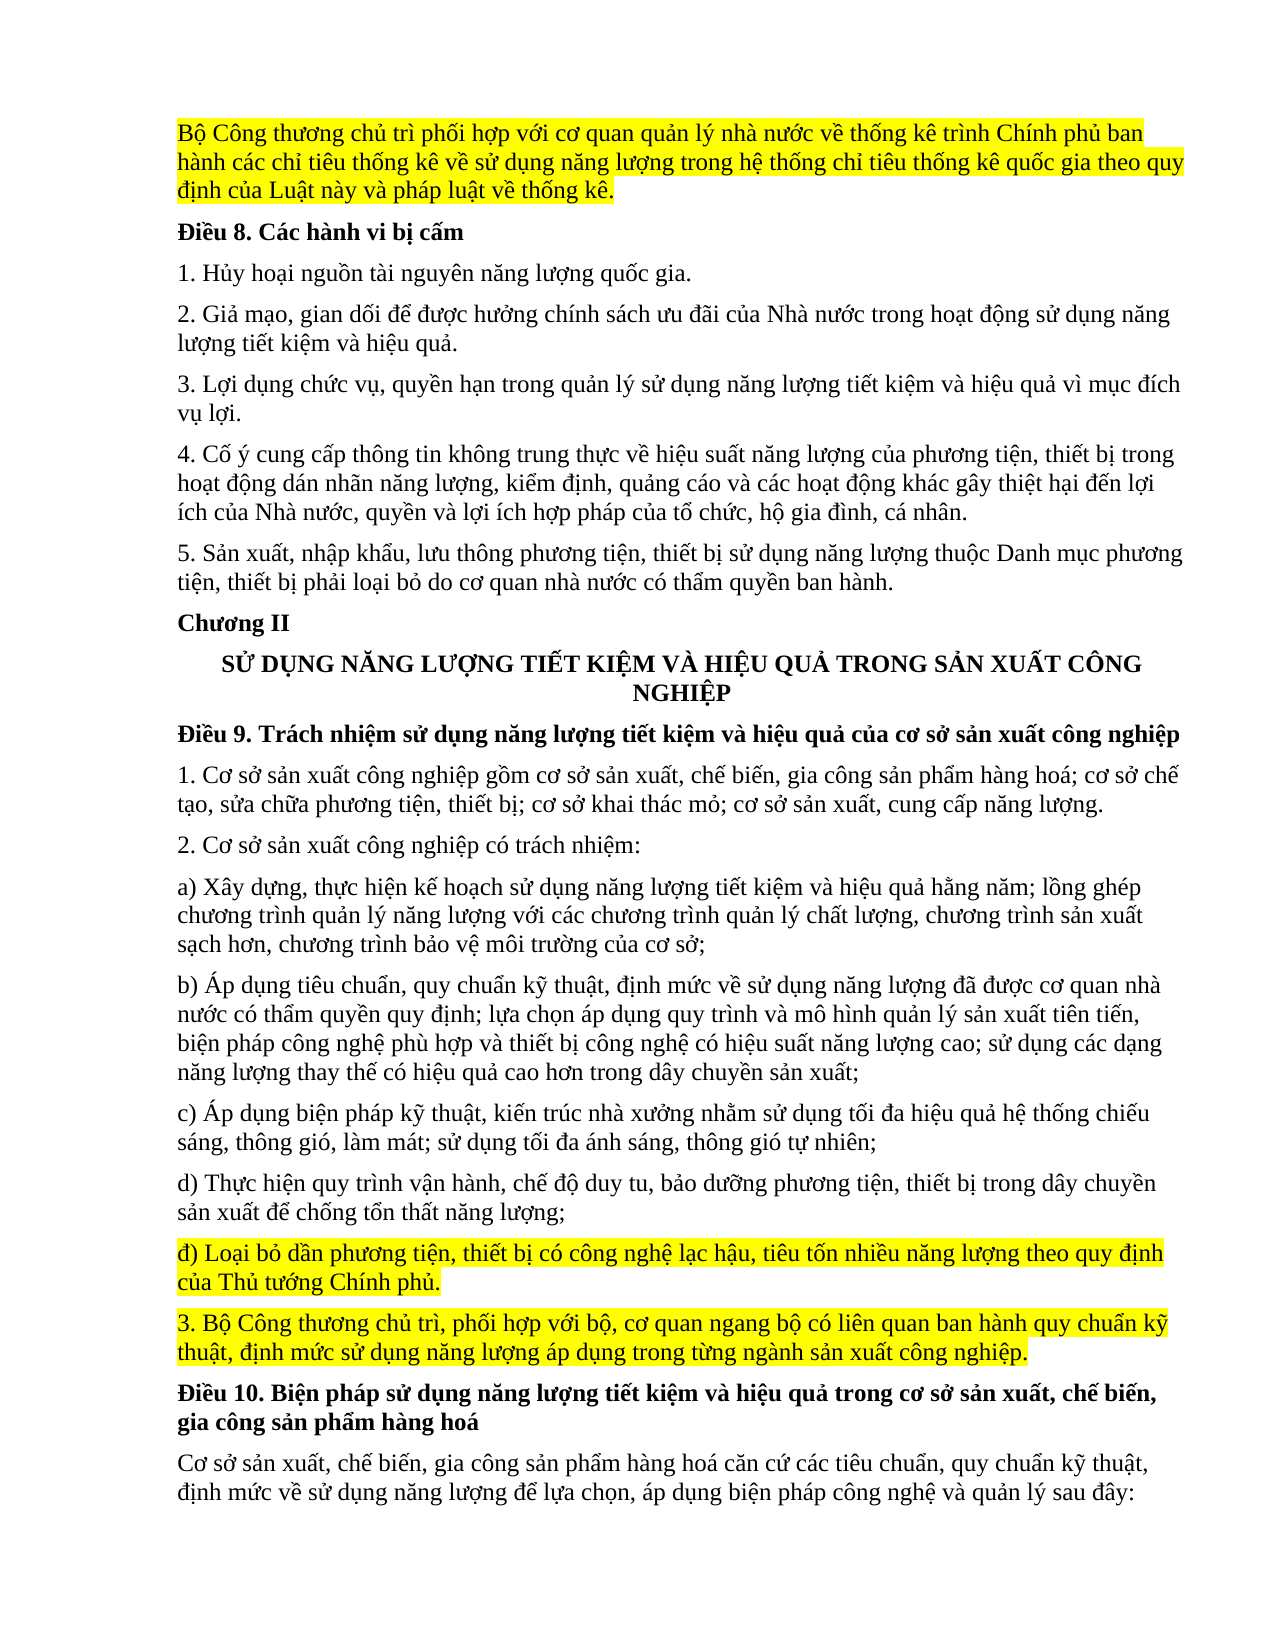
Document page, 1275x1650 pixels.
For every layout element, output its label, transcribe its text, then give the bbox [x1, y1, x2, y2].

text 2. Cơ sở sản xuất công nghiệp có trách nhiệm: [177, 831, 1186, 859]
text b) Áp dụng tiêu chuẩn, quy chuẩn kỹ thuật, định mức về sử dụng năng lượng đã được cơ quan nhà nước có thẩm quyền quy định; lựa chọn áp dụng quy trình và mô hình quản lý sản xuất tiên tiến, biện pháp công nghệ phù hợp và thiết bị công nghệ có hiệu suất năng lượng cao; sử dụng các dạng năng lượng thay thế có hiệu quả cao hơn trong dây chuyền sản xuất; [177, 971, 1186, 1086]
text a) Xây dựng, thực hiện kế hoạch sử dụng năng lượng tiết kiệm và hiệu quả hằng năm; lồng ghép chương trình quản lý năng lượng với các chương trình quản lý chất lượng, chương trình sản xuất sạch hơn, chương trình bảo vệ môi trường của cơ sở; [177, 872, 1186, 958]
text 4. Cố ý cung cấp thông tin không trung thực về hiệu suất năng lượng của phương tiện, thiết bị trong hoạt động dán nhãn năng lượng, kiểm định, quảng cáo và các hoạt động khác gây thiệt hại đến lợi ích của Nhà nước, quyền và lợi ích hợp pháp của tổ chức, hộ gia đình, cá nhân. [177, 439, 1186, 526]
text 5. Sản xuất, nhập khẩu, lưu thông phương tiện, thiết bị sử dụng năng lượng thuộc Danh mục phương tiện, thiết bị phải loại bỏ do cơ quan nhà nước có thẩm quyền ban hành. [177, 538, 1186, 596]
text đ) Loại bỏ dần phương tiện, thiết bị có công nghệ lạc hậu, tiêu tốn nhiều năng lượng theo quy định của Thủ tướng Chính phủ. [441, 1238, 1186, 1296]
text Điều 9. Trách nhiệm sử dụng năng lượng tiết kiệm và hiệu quả của cơ sở sản xuất công nghiệp [177, 719, 1186, 748]
text Chương II [177, 608, 1186, 637]
text Điều 10. Biện pháp sử dụng năng lượng tiết kiệm và hiệu quả trong cơ sở sản xuất, chế biến, gia công sản phẩm hàng hoá [177, 1378, 1186, 1436]
text d) Thực hiện quy trình vận hành, chế độ duy tu, bảo dưỡng phương tiện, thiết bị trong dây chuyền sản xuất để chống tổn thất năng lượng; [177, 1168, 1186, 1226]
text 2. Giả mạo, gian dối để được hưởng chính sách ưu đãi của Nhà nước trong hoạt động sử dụng năng lượng tiết kiệm và hiệu quả. [177, 299, 1186, 357]
text 3. Lợi dụng chức vụ, quyền hạn trong quản lý sử dụng năng lượng tiết kiệm và hiệu quả vì mục đích vụ lợi. [177, 369, 1186, 427]
text 1. Cơ sở sản xuất công nghiệp gồm cơ sở sản xuất, chế biến, gia công sản phẩm hàng hoá; cơ sở chế tạo, sửa chữa phương tiện, thiết bị; cơ sở khai thác mỏ; cơ sở sản xuất, cung cấp năng lượng. [177, 761, 1186, 818]
text SỬ DỤNG NĂNG LƯỢNG TIẾT KIỆM VÀ HIỆU QUẢ TRONG SẢN XUẤT CÔNG NGHIỆP [177, 649, 1186, 707]
text Bộ Công thương chủ trì phối hợp với cơ quan quản lý nhà nước về thống kê trình Chính phủ ban hành các chỉ tiêu thống kê về sử dụng năng lượng trong hệ thống chỉ tiêu thống kê quốc gia theo quy định của Luật này và pháp luật về thống kê. [614, 118, 1186, 204]
text 1. Hủy hoại nguồn tài nguyên năng lượng quốc gia. [177, 258, 1186, 287]
text Điều 8. Các hành vi bị cấm [177, 217, 1186, 246]
text Cơ sở sản xuất, chế biến, gia công sản phẩm hàng hoá căn cứ các tiêu chuẩn, quy chuẩn kỹ thuật, định mức về sử dụng năng lượng để lựa chọn, áp dụng biện pháp công nghệ và quản lý sau đây: [177, 1448, 1186, 1506]
text c) Áp dụng biện pháp kỹ thuật, kiến trúc nhà xưởng nhằm sử dụng tối đa hiệu quả hệ thống chiếu sáng, thông gió, làm mát; sử dụng tối đa ánh sáng, thông gió tự nhiên; [177, 1098, 1186, 1156]
